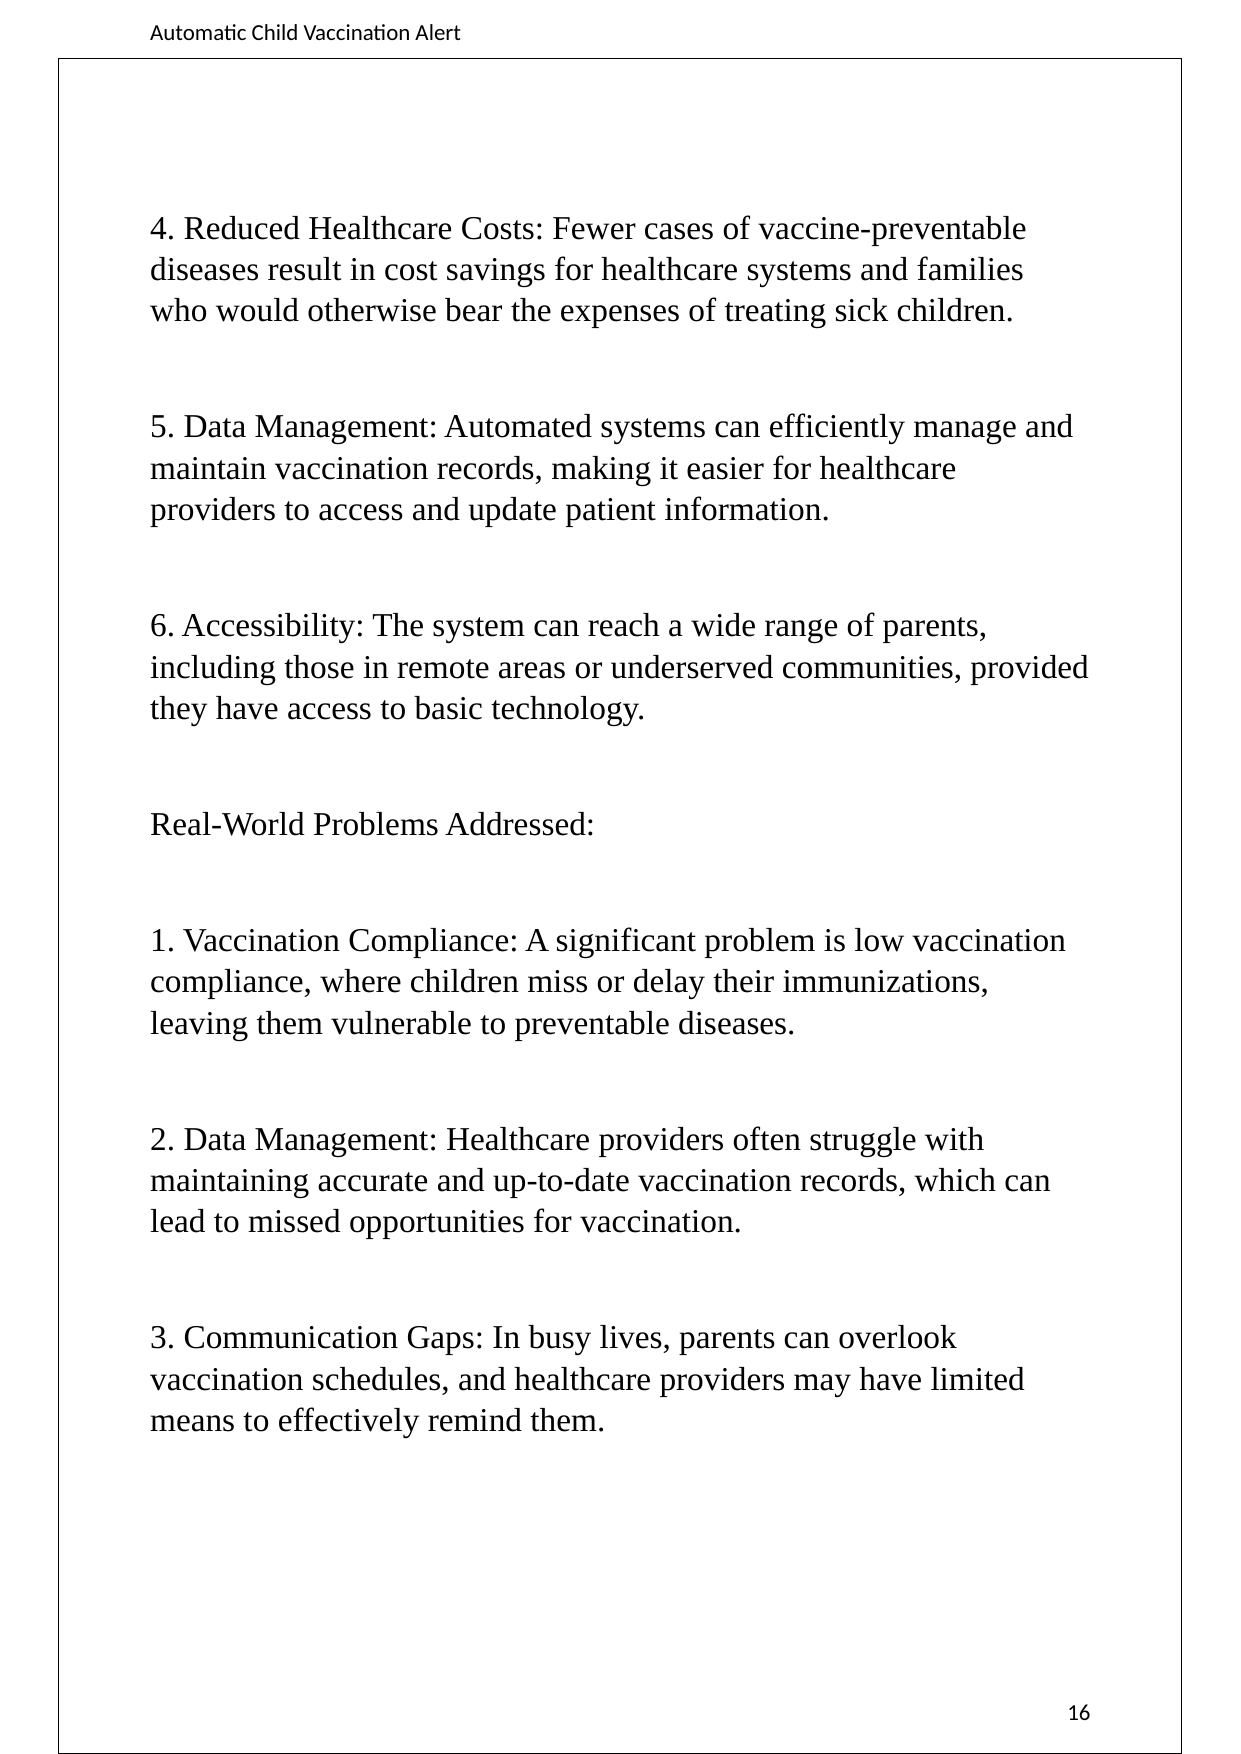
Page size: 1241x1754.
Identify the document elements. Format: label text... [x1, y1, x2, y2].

text Real-World Problems Addressed: [150, 804, 1090, 843]
text 1. Vaccination Compliance: A significant problem is low vaccination compliance, where children miss or delay their immunizations, leaving them vulnerable to preventable diseases. [150, 920, 1090, 1041]
text 6. Accessibility: The system can reach a wide range of parents, including those in remote areas or underserved communities, provided they have access to basic technology. [150, 606, 1090, 727]
text 5. Data Management: Automated systems can efficiently manage and maintain vaccination records, making it easier for healthcare providers to access and update patient information. [150, 407, 1090, 528]
text 4. Reduced Healthcare Costs: Fewer cases of vaccine-preventable diseases result in cost savings for healthcare systems and families who would otherwise bear the expenses of treating sick children. [150, 208, 1090, 329]
text 3. Communication Gaps: In busy lives, parents can overlook vaccination schedules, and healthcare providers may have limited means to effectively remind them. [150, 1318, 1090, 1439]
text 2. Data Management: Healthcare providers often struggle with maintaining accurate and up-to-date vaccination records, which can lead to missed opportunities for vaccination. [150, 1119, 1090, 1240]
